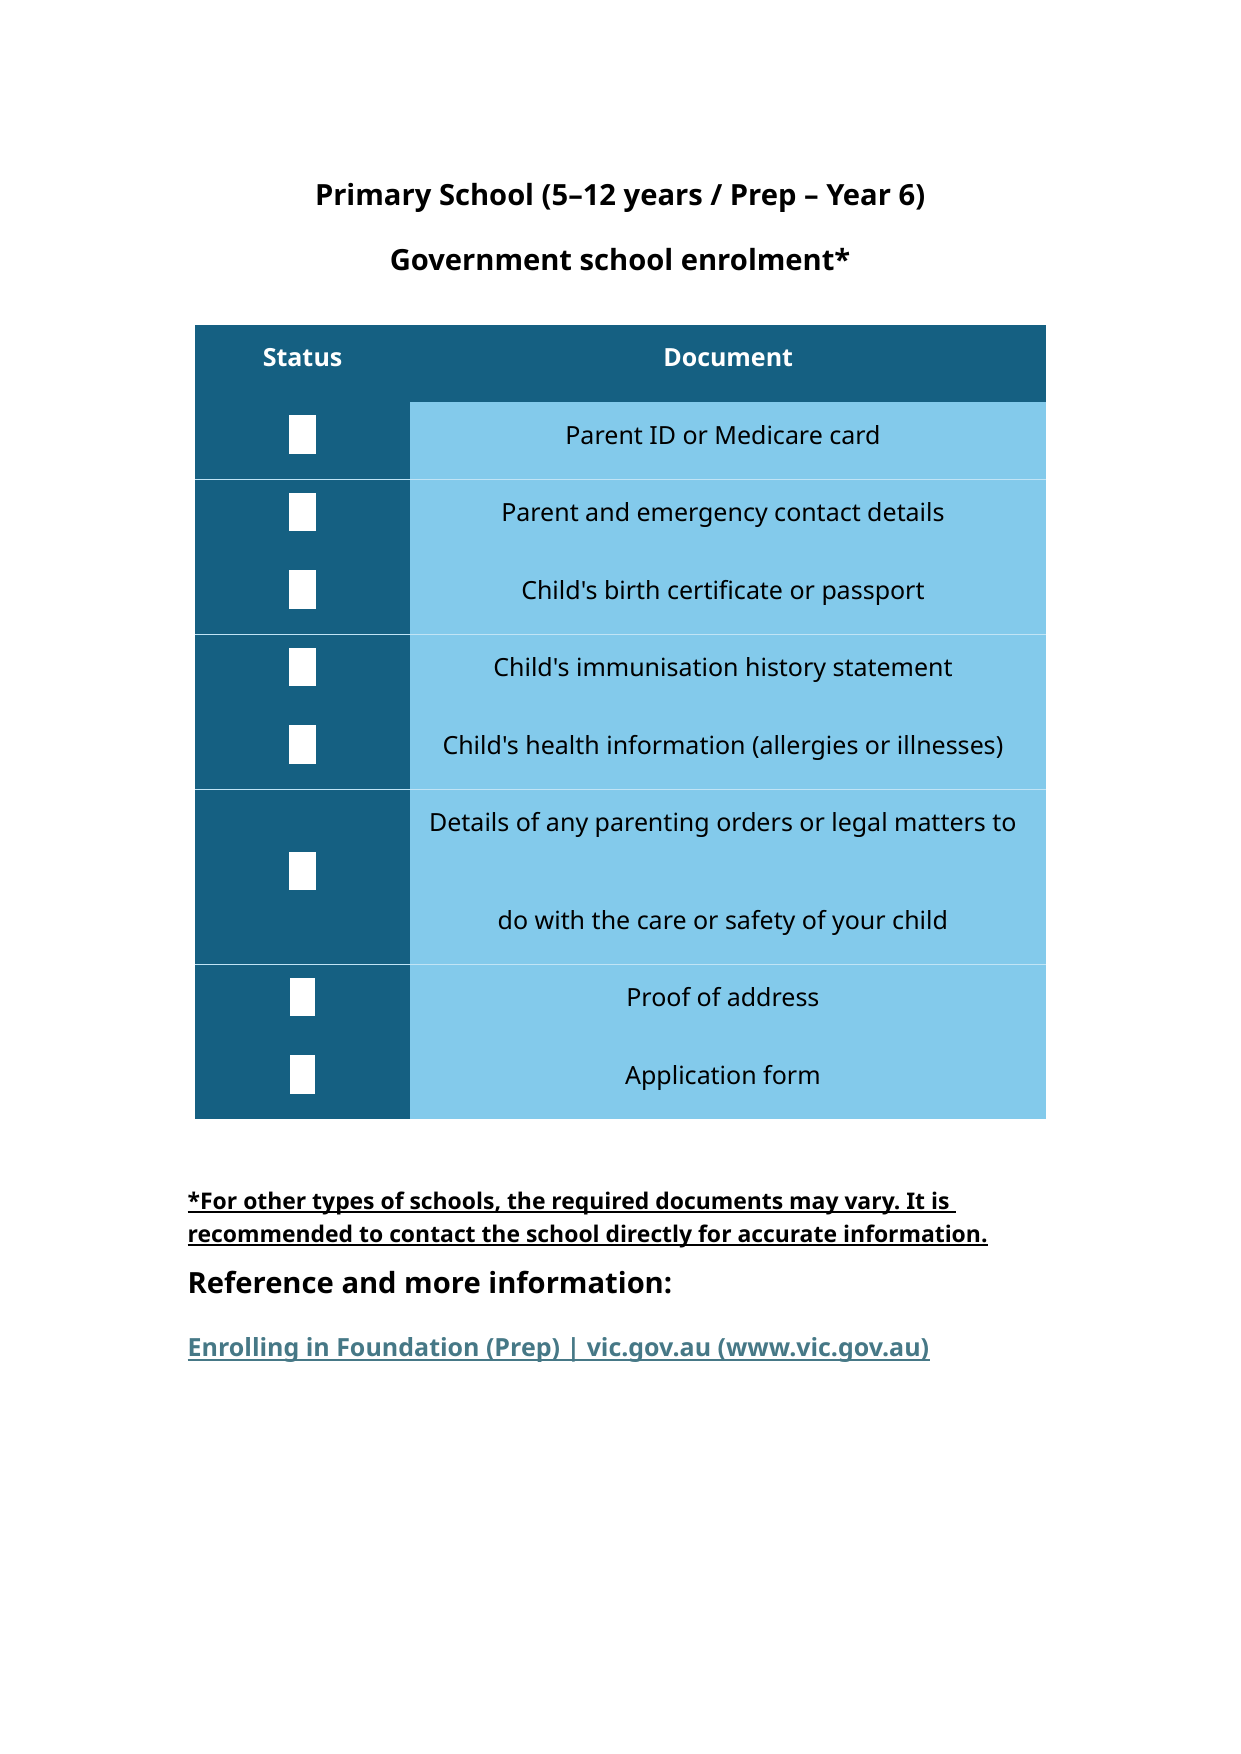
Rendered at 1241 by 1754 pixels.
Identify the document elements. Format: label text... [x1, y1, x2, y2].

table_cell Details of any parenting orders or legal matters to do with the care or safety of your child [410, 790, 1046, 964]
table_cell Child's health information (allergies or illnesses) [410, 712, 1046, 789]
table_cell □ [195, 402, 410, 479]
table_cell ☑ [195, 965, 410, 1042]
table_header Status [195, 325, 410, 402]
table_cell Parent and emergency contact details [410, 480, 1046, 557]
table_cell □ [195, 480, 410, 557]
table_cell Application form [410, 1042, 1046, 1119]
table_cell ☑ [195, 1042, 410, 1119]
text Primary School (5–12 years / Prep – Year 6) [187, 162, 1053, 227]
table_cell □ [195, 712, 410, 789]
table_cell Child's birth certificate or passport [410, 557, 1046, 634]
table_cell □ [195, 790, 410, 964]
table_cell Parent ID or Medicare card [410, 402, 1046, 479]
text *For other types of schools, the required documents may vary. It is recommended to contact the school directly for accurate information. [187, 1184, 1053, 1249]
table_cell □ [195, 635, 410, 712]
text Enrolling in Foundation (Prep) | vic.gov.au (www.vic.gov.au) [187, 1314, 1053, 1379]
table_cell □ [195, 557, 410, 634]
text Reference and more information: [187, 1249, 1053, 1314]
table_cell Proof of address [410, 965, 1046, 1042]
text Government school enrolment* [187, 227, 1053, 292]
table_header Document [410, 325, 1046, 402]
table_cell Child's immunisation history statement [410, 635, 1046, 712]
